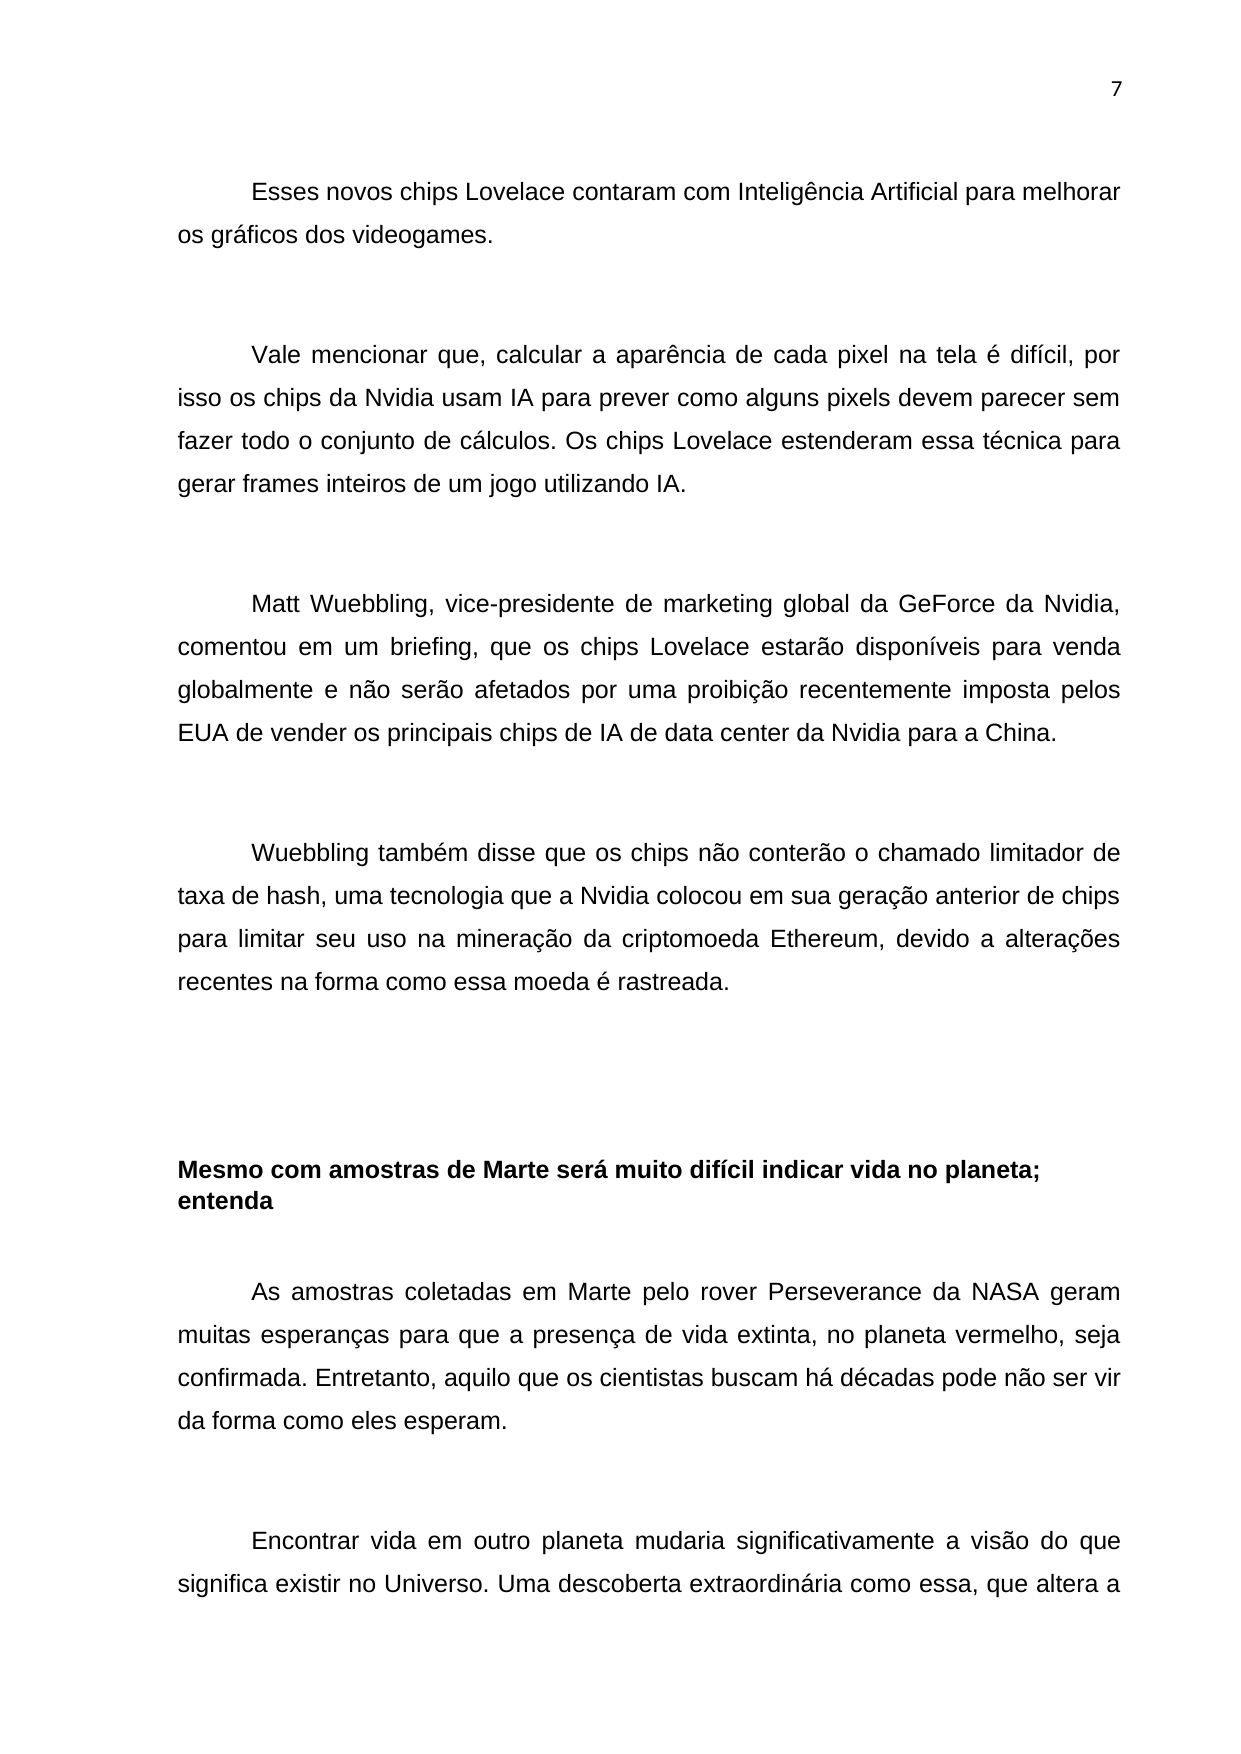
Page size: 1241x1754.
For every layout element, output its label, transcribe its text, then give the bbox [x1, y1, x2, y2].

text Wuebbling também disse que os chips não conterão o chamado limitador de taxa de hash, uma tecnologia que a Nvidia colocou em sua geração anterior de chips para limitar seu uso na mineração da criptomoeda Ethereum, devido a alterações recentes na forma como essa moeda é rastreada. [177, 838, 1122, 996]
text Matt Wuebbling, vice-presidente de marketing global da GeForce da Nvidia, comentou em um briefing, que os chips Lovelace estarão disponíveis para venda globalmente e não serão afetados por uma proibição recentemente imposta pelos EUA de vender os principais chips de IA de data center da Nvidia para a China. [177, 589, 1122, 747]
text As amostras coletadas em Marte pelo rover Perseverance da NASA geram muitas esperanças para que a presença de vida extinta, no planeta vermelho, seja confirmada. Entretanto, aquilo que os cientistas buscam há décadas pode não ser vir da forma como eles esperam. [177, 1277, 1122, 1435]
text Esses novos chips Lovelace contaram com Inteligência Artificial para melhorar os gráficos dos videogames. [177, 177, 1122, 249]
text Vale mencionar que, calcular a aparência de cada pixel na tela é difícil, por isso os chips da Nvidia usam IA para prever como alguns pixels devem parecer sem fazer todo o conjunto de cálculos. Os chips Lovelace estenderam essa técnica para gerar frames inteiros de um jogo utilizando IA. [177, 340, 1122, 498]
subtitle Mesmo com amostras de Marte será muito difícil indicar vida no planeta; entenda [177, 1155, 1122, 1215]
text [177, 1526, 1122, 1598]
